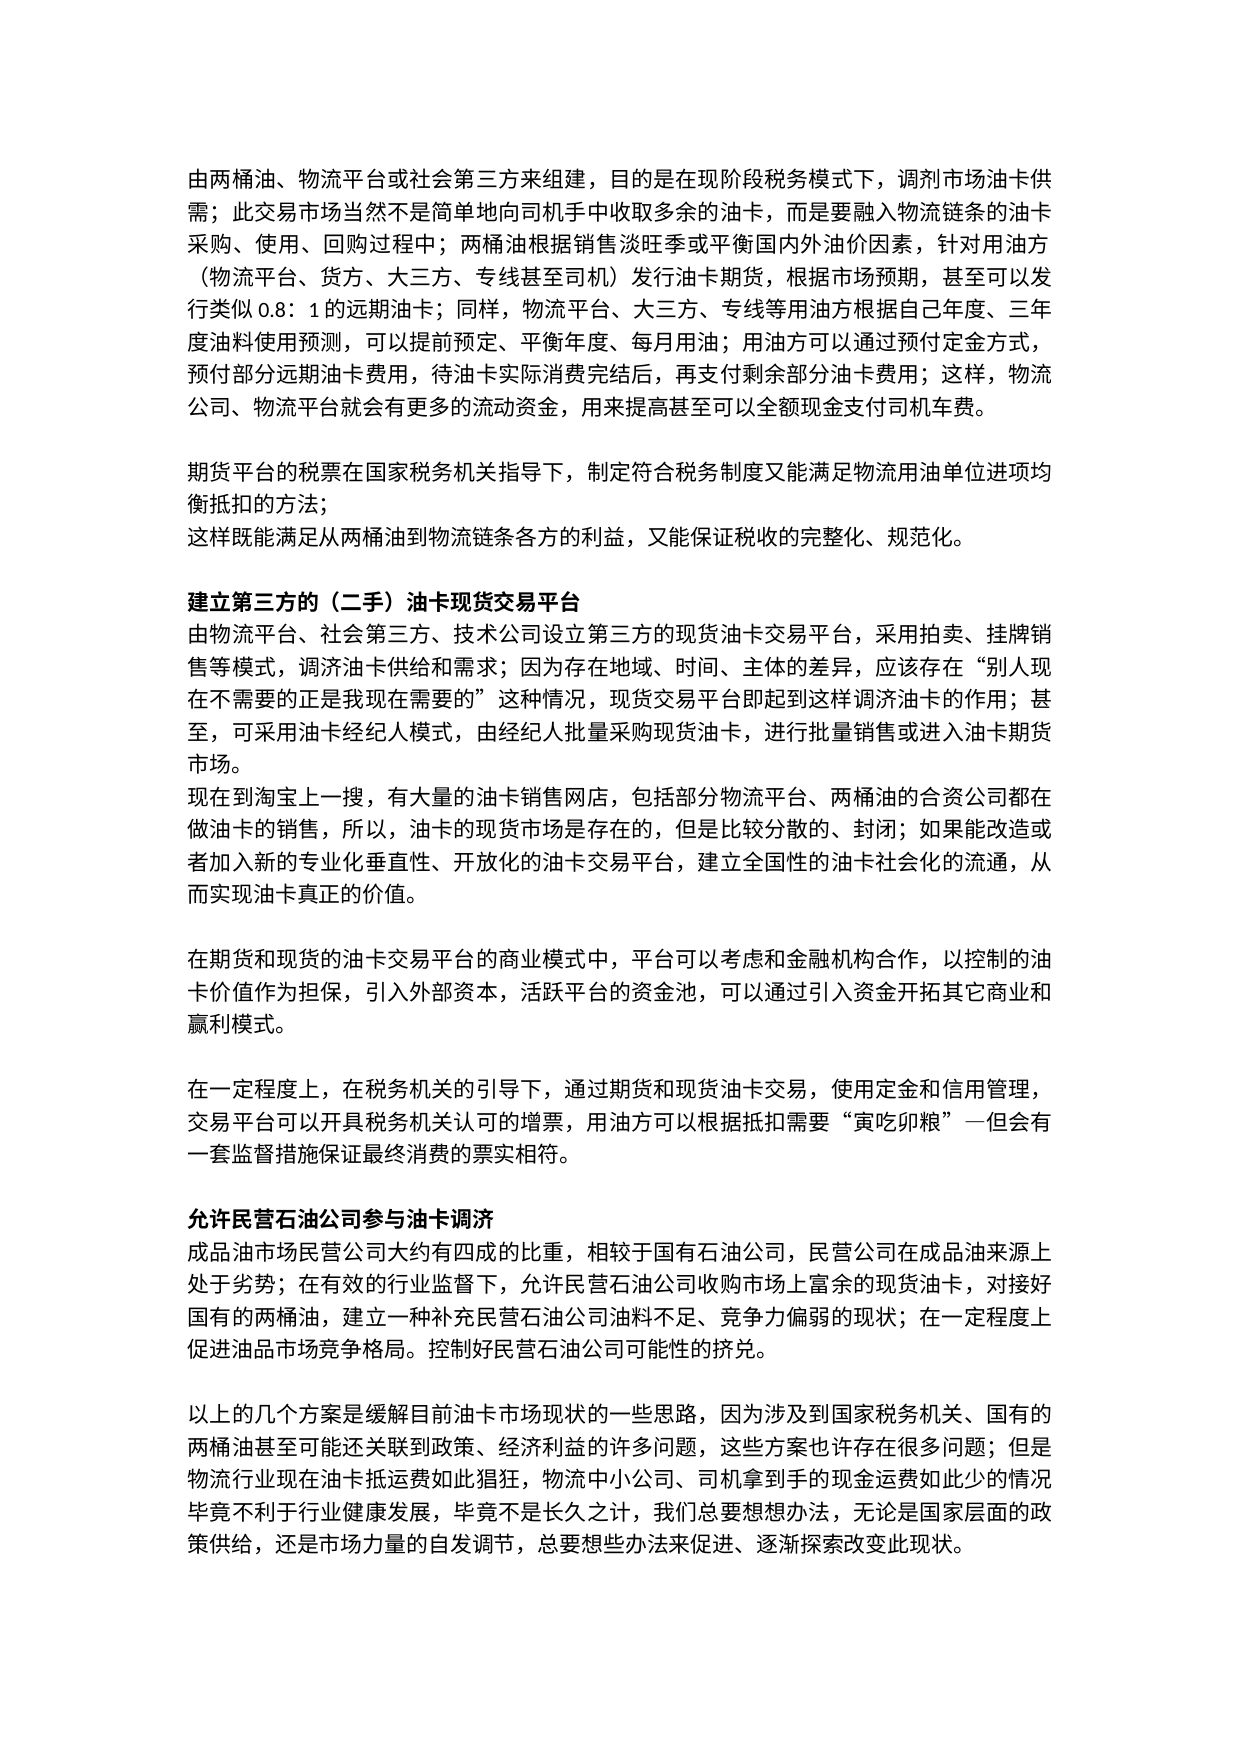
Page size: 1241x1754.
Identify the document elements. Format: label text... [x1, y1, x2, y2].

text 以上的几个方案是缓解目前油卡市场现状的一些思路，因为涉及到国家税务机关、国有的两桶油甚至可能还关联到政策、经济利益的许多问题，这些方案也许存在很多问题；但是物流行业现在油卡抵运费如此猖狂，物流中小公司、司机拿到手的现金运费如此少的情况毕竟不利于行业健康发展，毕竟不是长久之计，我们总要想想办法，无论是国家层面的政策供给，还是市场力量的自发调节，总要想些办法来促进、逐渐探索改变此现状。 [187, 1397, 1053, 1559]
text 现在到淘宝上一搜，有大量的油卡销售网店，包括部分物流平台、两桶油的合资公司都在做油卡的销售，所以，油卡的现货市场是存在的，但是比较分散的、封闭；如果能改造或者加入新的专业化垂直性、开放化的油卡交易平台，建立全国性的油卡社会化的流通，从而实现油卡真正的价值。 [187, 779, 1053, 909]
text 由两桶油、物流平台或社会第三方来组建，目的是在现阶段税务模式下，调剂市场油卡供需；此交易市场当然不是简单地向司机手中收取多余的油卡，而是要融入物流链条的油卡采购、使用、回购过程中；两桶油根据销售淡旺季或平衡国内外油价因素，针对用油方（物流平台、货方、大三方、专线甚至司机）发行油卡期货，根据市场预期，甚至可以发行类似0.8：1的远期油卡；同样，物流平台、大三方、专线等用油方根据自己年度、三年度油料使用预测，可以提前预定、平衡年度、每月用油；用油方可以通过预付定金方式，预付部分远期油卡费用，待油卡实际消费完结后，再支付剩余部分油卡费用；这样，物流公司、物流平台就会有更多的流动资金，用来提高甚至可以全额现金支付司机车费。 [187, 162, 1053, 422]
text 在一定程度上，在税务机关的引导下，通过期货和现货油卡交易，使用定金和信用管理，交易平台可以开具税务机关认可的增票，用油方可以根据抵扣需要“寅吃卯粮”—但会有一套监督措施保证最终消费的票实相符。 [187, 1072, 1053, 1169]
text 这样既能满足从两桶油到物流链条各方的利益，又能保证税收的完整化、规范化。 [187, 519, 1053, 552]
text 期货平台的税票在国家税务机关指导下，制定符合税务制度又能满足物流用油单位进项均衡抵扣的方法； [187, 454, 1053, 519]
text 成品油市场民营公司大约有四成的比重，相较于国有石油公司，民营公司在成品油来源上处于劣势；在有效的行业监督下，允许民营石油公司收购市场上富余的现货油卡，对接好国有的两桶油，建立一种补充民营石油公司油料不足、竞争力偏弱的现状；在一定程度上促进油品市场竞争格局。控制好民营石油公司可能性的挤兑。 [187, 1234, 1053, 1364]
text 由物流平台、社会第三方、技术公司设立第三方的现货油卡交易平台，采用拍卖、挂牌销售等模式，调济油卡供给和需求；因为存在地域、时间、主体的差异，应该存在“别人现在不需要的正是我现在需要的”这种情况，现货交易平台即起到这样调济油卡的作用；甚至，可采用油卡经纪人模式，由经纪人批量采购现货油卡，进行批量销售或进入油卡期货市场。 [187, 617, 1053, 779]
text 建立第三方的（二手）油卡现货交易平台 [187, 584, 1053, 617]
text 在期货和现货的油卡交易平台的商业模式中，平台可以考虑和金融机构合作，以控制的油卡价值作为担保，引入外部资本，活跃平台的资金池，可以通过引入资金开拓其它商业和赢利模式。 [187, 942, 1053, 1039]
text 允许民营石油公司参与油卡调济 [187, 1202, 1053, 1234]
